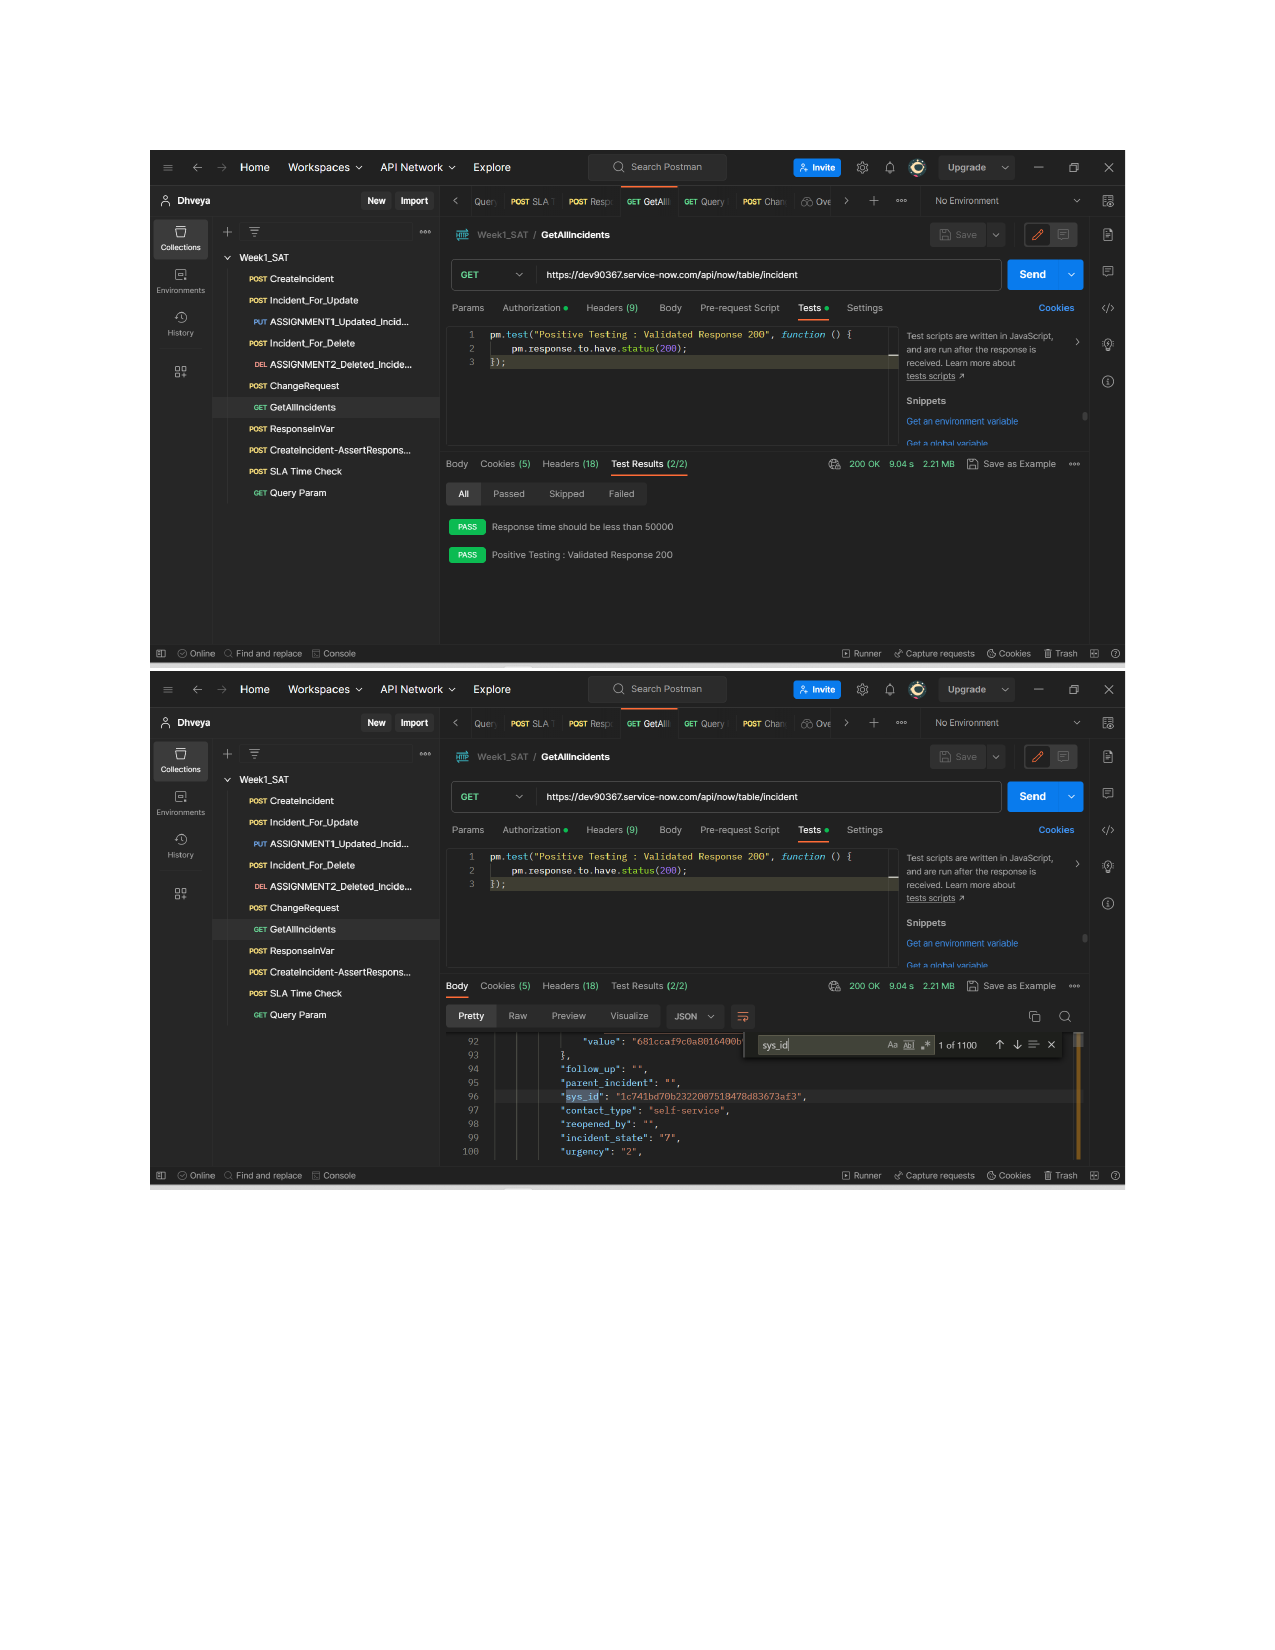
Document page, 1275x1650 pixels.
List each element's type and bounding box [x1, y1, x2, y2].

picture [150, 671, 1125, 1190]
picture [150, 150, 1125, 668]
